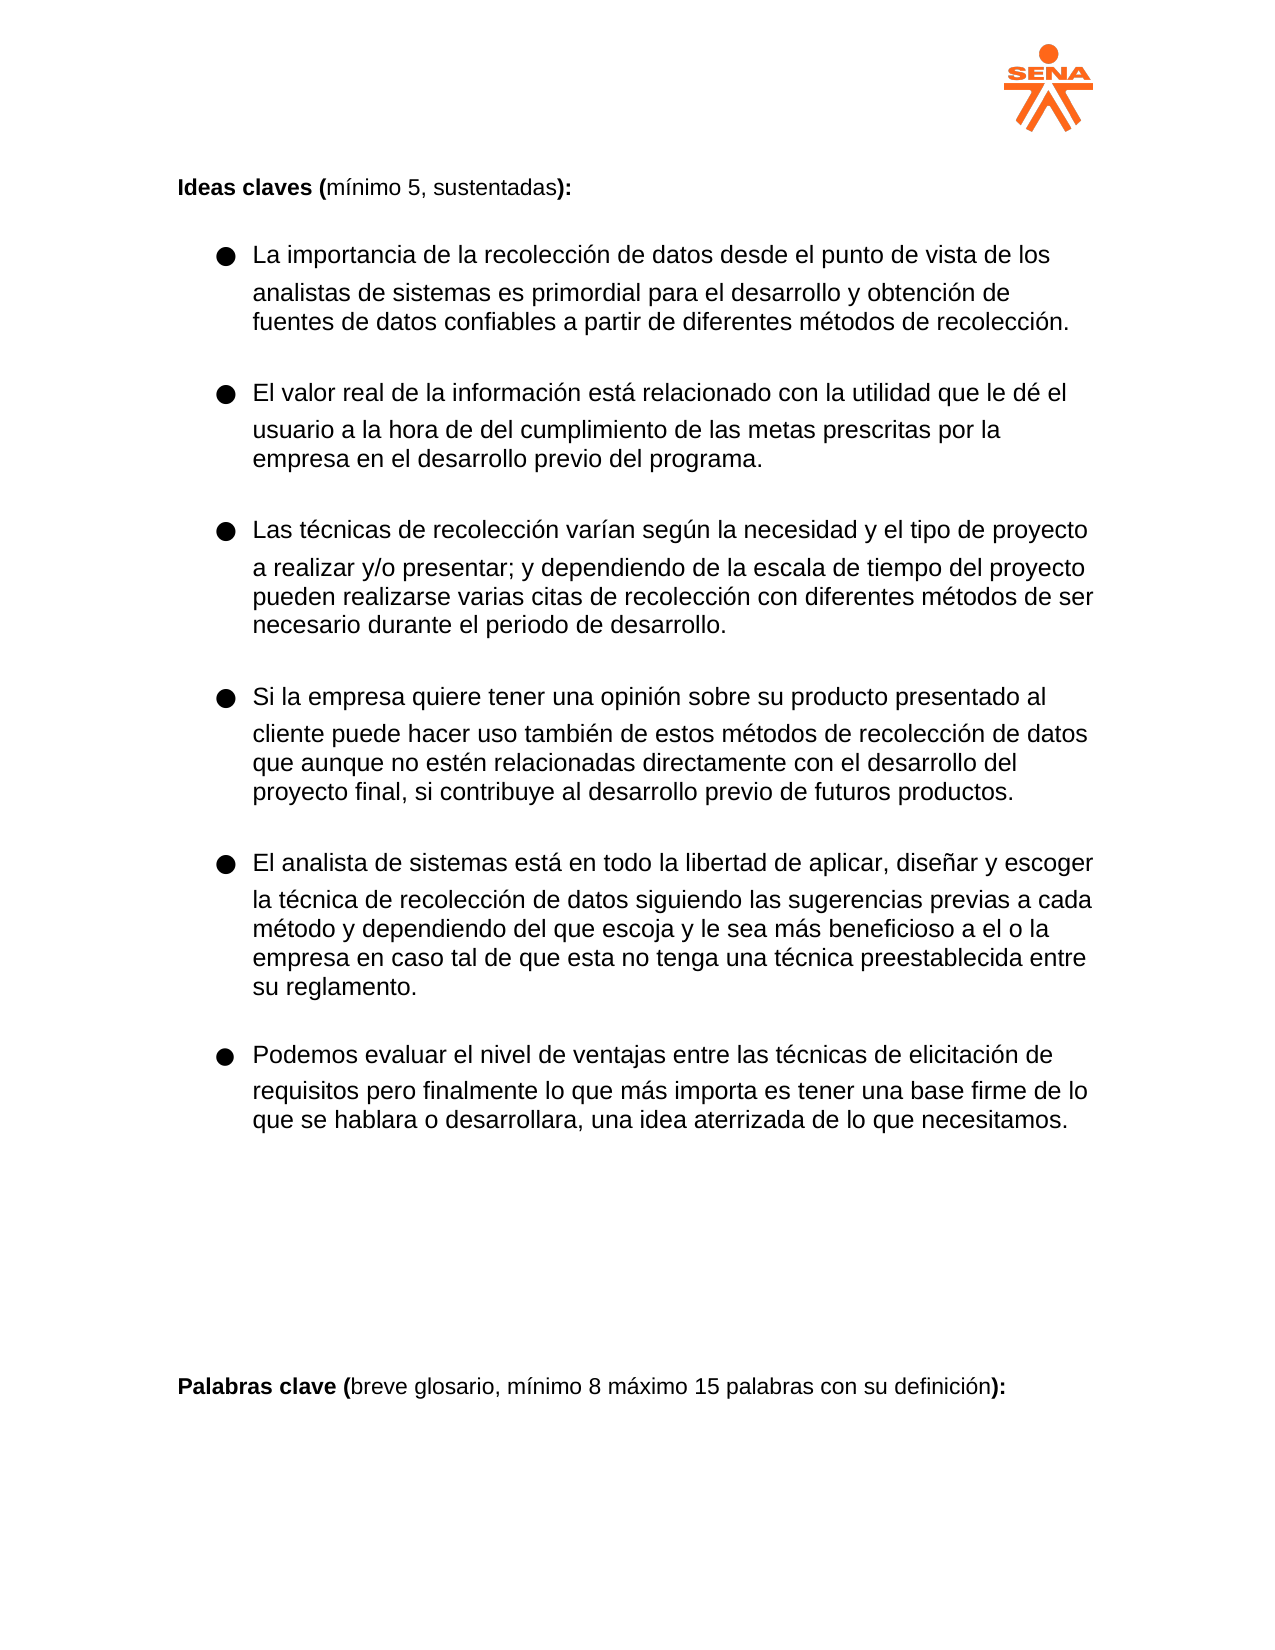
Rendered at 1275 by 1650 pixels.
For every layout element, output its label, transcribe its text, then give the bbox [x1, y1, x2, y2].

list El valor real de la información está relacionado con la utilidad que le dé el usuario a la hora de del cumplimiento de las metas prescritas por la empresa en el desarrollo previo del programa. [215, 364, 1098, 502]
list Las técnicas de recolección varían según la necesidad y el tipo de proyecto a realizar y/o presentar; y dependiendo de la escala de tiempo del proyecto pueden realizarse varias citas de recolección con diferentes métodos de ser necesario durante el periodo de desarrollo. [215, 502, 1098, 668]
list La importancia de la recolección de datos desde el punto de vista de los analistas de sistemas es primordial para el desarrollo y obtención de fuentes de datos confiables a partir de diferentes métodos de recolección. [215, 227, 1098, 364]
list Si la empresa quiere tener una opinión sobre su producto presentado al cliente puede hacer uso también de estos métodos de recolección de datos que aunque no estén relacionadas directamente con el desarrollo del proyecto final, si contribuye al desarrollo previo de futuros productos. [215, 668, 1098, 805]
text Ideas claves (mínimo 5, sustentadas): [177, 174, 1098, 200]
list Podemos evaluar el nivel de ventajas entre las técnicas de elicitación de requisitos pero finalmente lo que más importa es tener una base firme de lo que se hablara o desarrollara, una idea aterrizada de lo que necesitamos. [215, 1029, 1098, 1162]
text Palabras clave (breve glosario, mínimo 8 máximo 15 palabras con su definición): [177, 1373, 1098, 1399]
picture [990, 39, 1098, 138]
list El analista de sistemas está en todo la libertad de aplicar, diseñar y escoger la técnica de recolección de datos siguiendo las sugerencias previas a cada método y dependiendo del que escoja y le sea más beneficioso a el o la empresa en caso tal de que esta no tenga una técnica preestablecida entre su reglamento. [215, 834, 1098, 1000]
